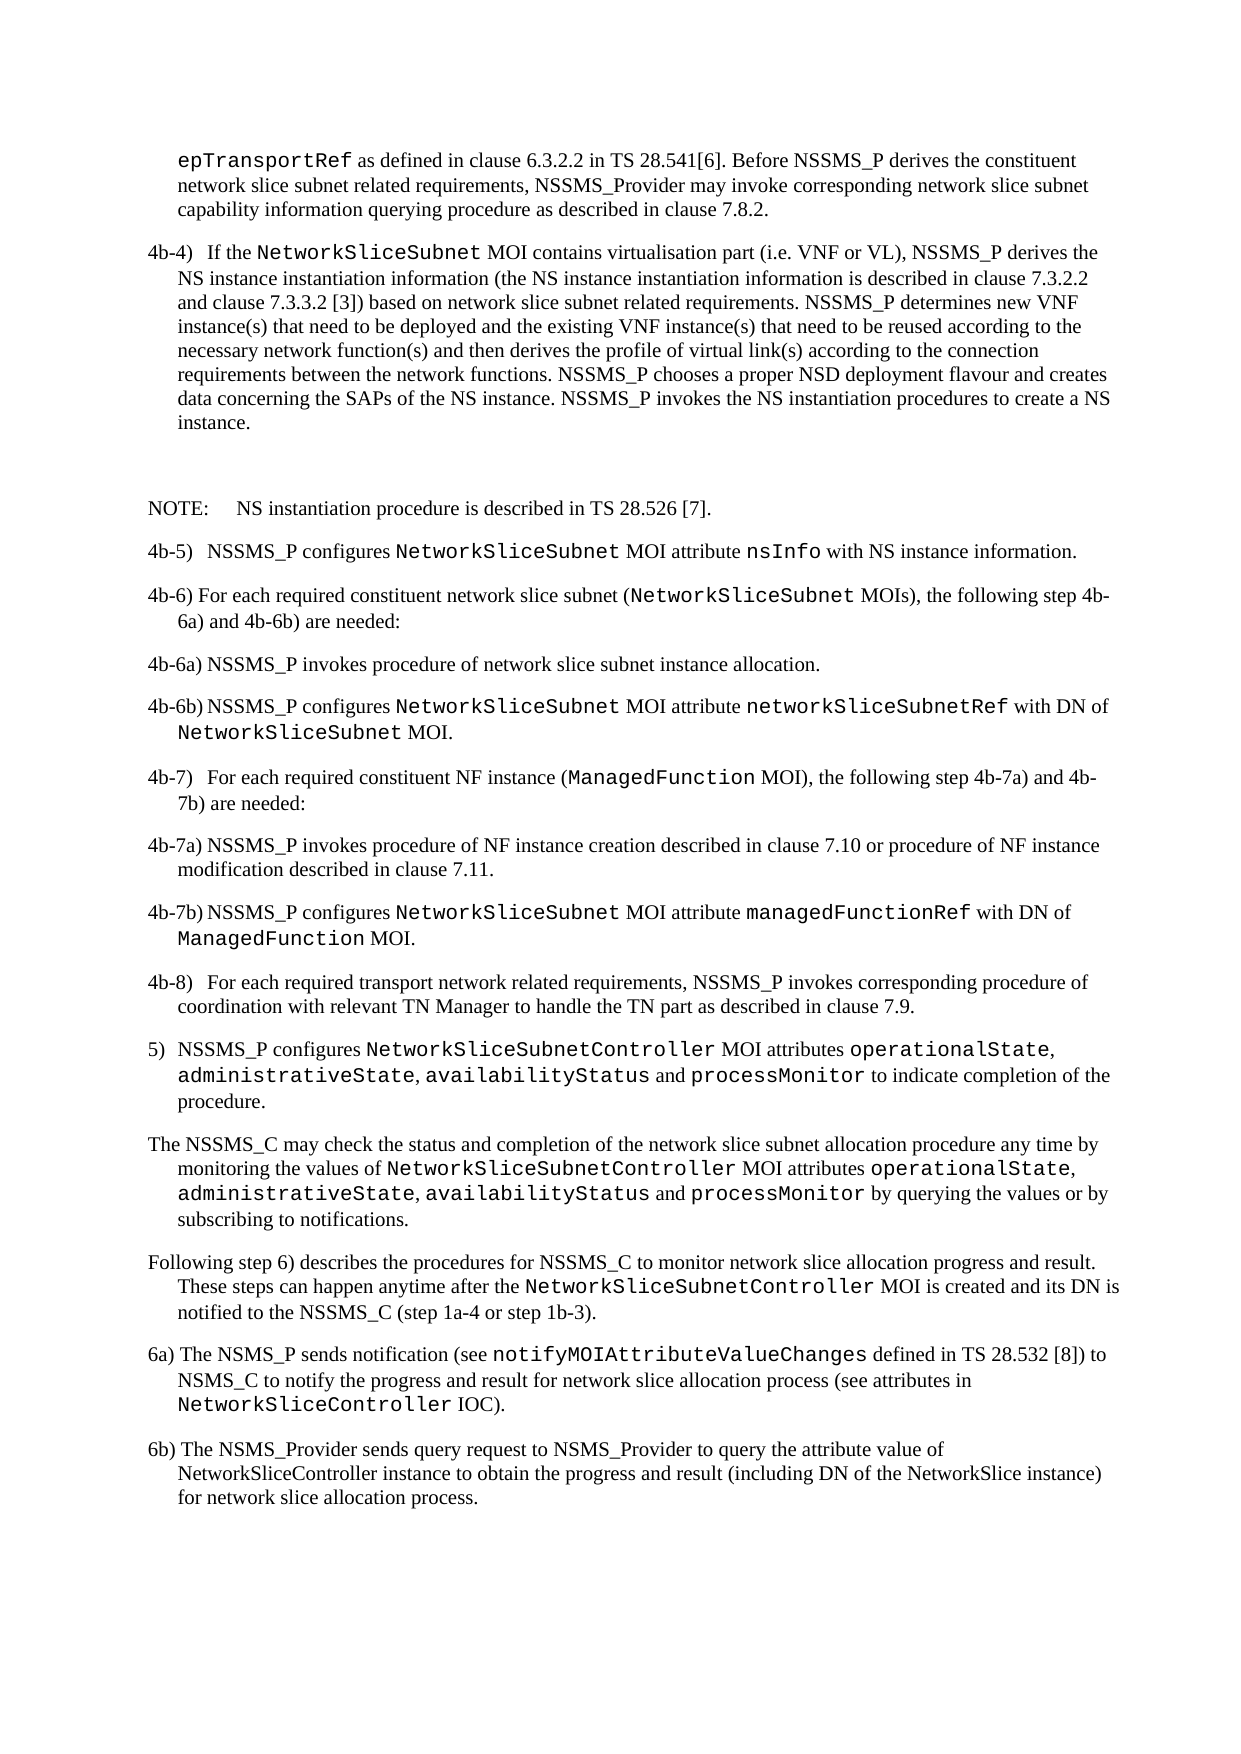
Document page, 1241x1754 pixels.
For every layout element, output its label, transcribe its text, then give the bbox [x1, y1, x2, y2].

text The NSSMS_C may check the status and completion of the network slice subnet allocation procedure any time by monitoring the values of NetworkSliceSubnetController MOI attributes operationalState, administrativeState, availabilityStatus and processMonitor by querying the values or by subscribing to notifications. [148, 1131, 1122, 1231]
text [148, 147, 1122, 221]
text 4b-8) For each required transport network related requirements, NSSMS_P invokes corresponding procedure of coordination with relevant TN Manager to handle the TN part as described in clause 7.9. [148, 970, 1122, 1018]
text 4b-5) NSSMS_P configures NetworkSliceSubnet MOI attribute nsInfo with NS instance information. [148, 539, 1122, 564]
text 4b-6) For each required constituent network slice subnet (NetworkSliceSubnet MOIs), the following step 4b-6a) and 4b-6b) are needed: [148, 583, 1122, 633]
text 4b-7a) NSSMS_P invokes procedure of NF instance creation described in clause 7.10 or procedure of NF instance modification described in clause 7.11. [148, 833, 1122, 881]
text 5) NSSMS_P configures NetworkSliceSubnetController MOI attributes operationalState, administrativeState, availabilityStatus and processMonitor to indicate completion of the procedure. [148, 1037, 1122, 1113]
text 6b) The NSMS_Provider sends query request to NSMS_Provider to query the attribute value of NetworkSliceController instance to obtain the progress and result (including DN of the NetworkSlice instance) for network slice allocation process. [148, 1437, 1122, 1509]
text 4b-7b) NSSMS_P configures NetworkSliceSubnet MOI attribute managedFunctionRef with DN of ManagedFunction MOI. [148, 900, 1122, 952]
text Note: NS instantiation procedure is described in TS 28.526 [7]. [148, 496, 1122, 520]
text Following step 6) describes the procedures for NSSMS_C to monitor network slice allocation progress and result. These steps can happen anytime after the NetworkSliceSubnetController MOI is created and its DN is notified to the NSSMS_C (step 1a-4 or step 1b-3). [148, 1250, 1122, 1324]
text 4b-4) If the NetworkSliceSubnet MOI contains virtualisation part (i.e. VNF or VL), NSSMS_P derives the NS instance instantiation information (the NS instance instantiation information is described in clause 7.3.2.2 and clause 7.3.3.2 [3]) based on network slice subnet related requirements. NSSMS_P determines new VNF instance(s) that need to be deployed and the existing VNF instance(s) that need to be reused according to the necessary network function(s) and then derives the profile of virtual link(s) according to the connection requirements between the network functions. NSSMS_P chooses a proper NSD deployment flavour and creates data concerning the SAPs of the NS instance. NSSMS_P invokes the NS instantiation procedures to create a NS instance. [148, 240, 1122, 434]
text 4b-6a) NSSMS_P invokes procedure of network slice subnet instance allocation. [148, 652, 1122, 676]
text 4b-7) For each required constituent NF instance (ManagedFunction MOI), the following step 4b-7a) and 4b-7b) are needed: [148, 765, 1122, 814]
text 4b-6b) NSSMS_P configures NetworkSliceSubnet MOI attribute networkSliceSubnetRef with DN of NetworkSliceSubnet MOI. [148, 694, 1122, 746]
text 6a) The NSMS_P sends notification (see notifyMOIAttributeValueChanges defined in TS 28.532 [8]) to NSMS_C to notify the progress and result for network slice allocation process (see attributes in NetworkSliceController IOC). [148, 1342, 1122, 1418]
